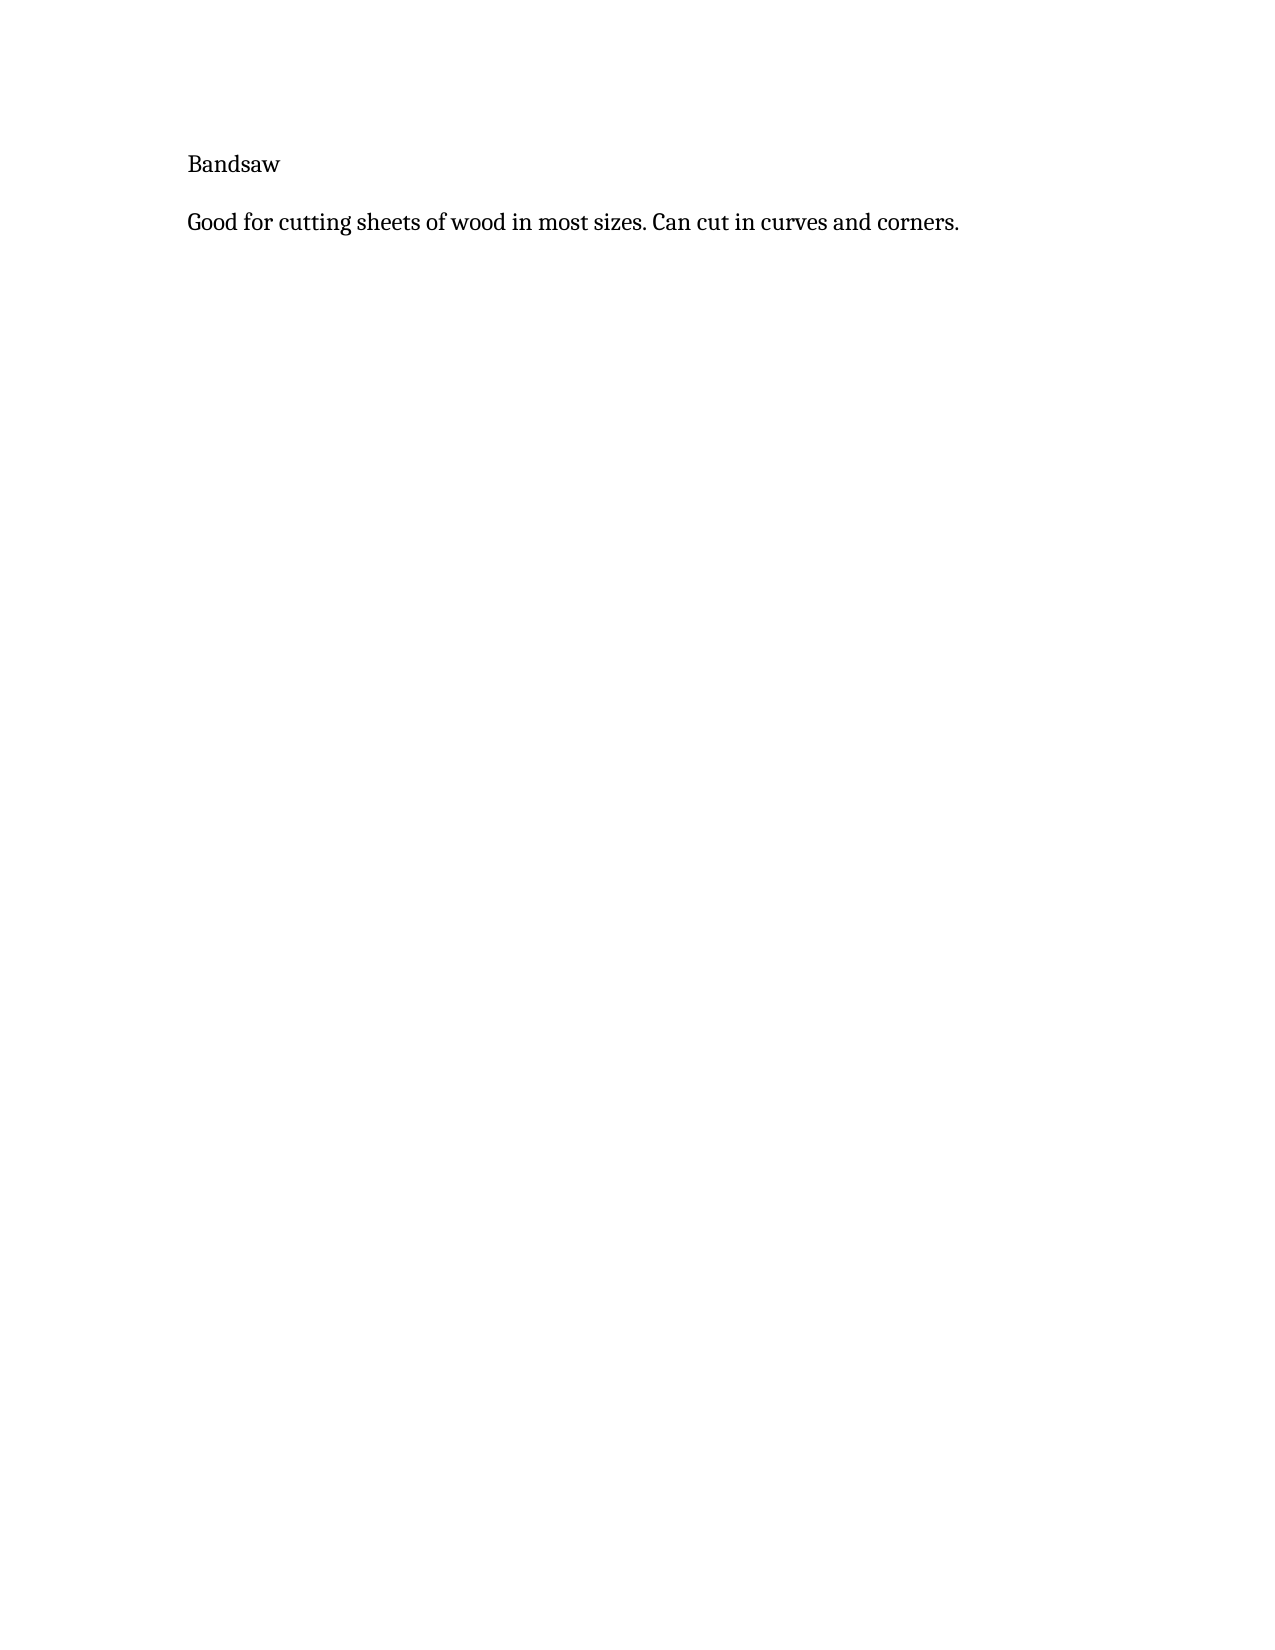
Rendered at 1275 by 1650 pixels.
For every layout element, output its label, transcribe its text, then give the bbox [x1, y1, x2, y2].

text Good for cutting sheets of wood in most sizes. Can cut in curves and corners. [187, 207, 1087, 236]
text Bandsaw [187, 150, 1087, 179]
